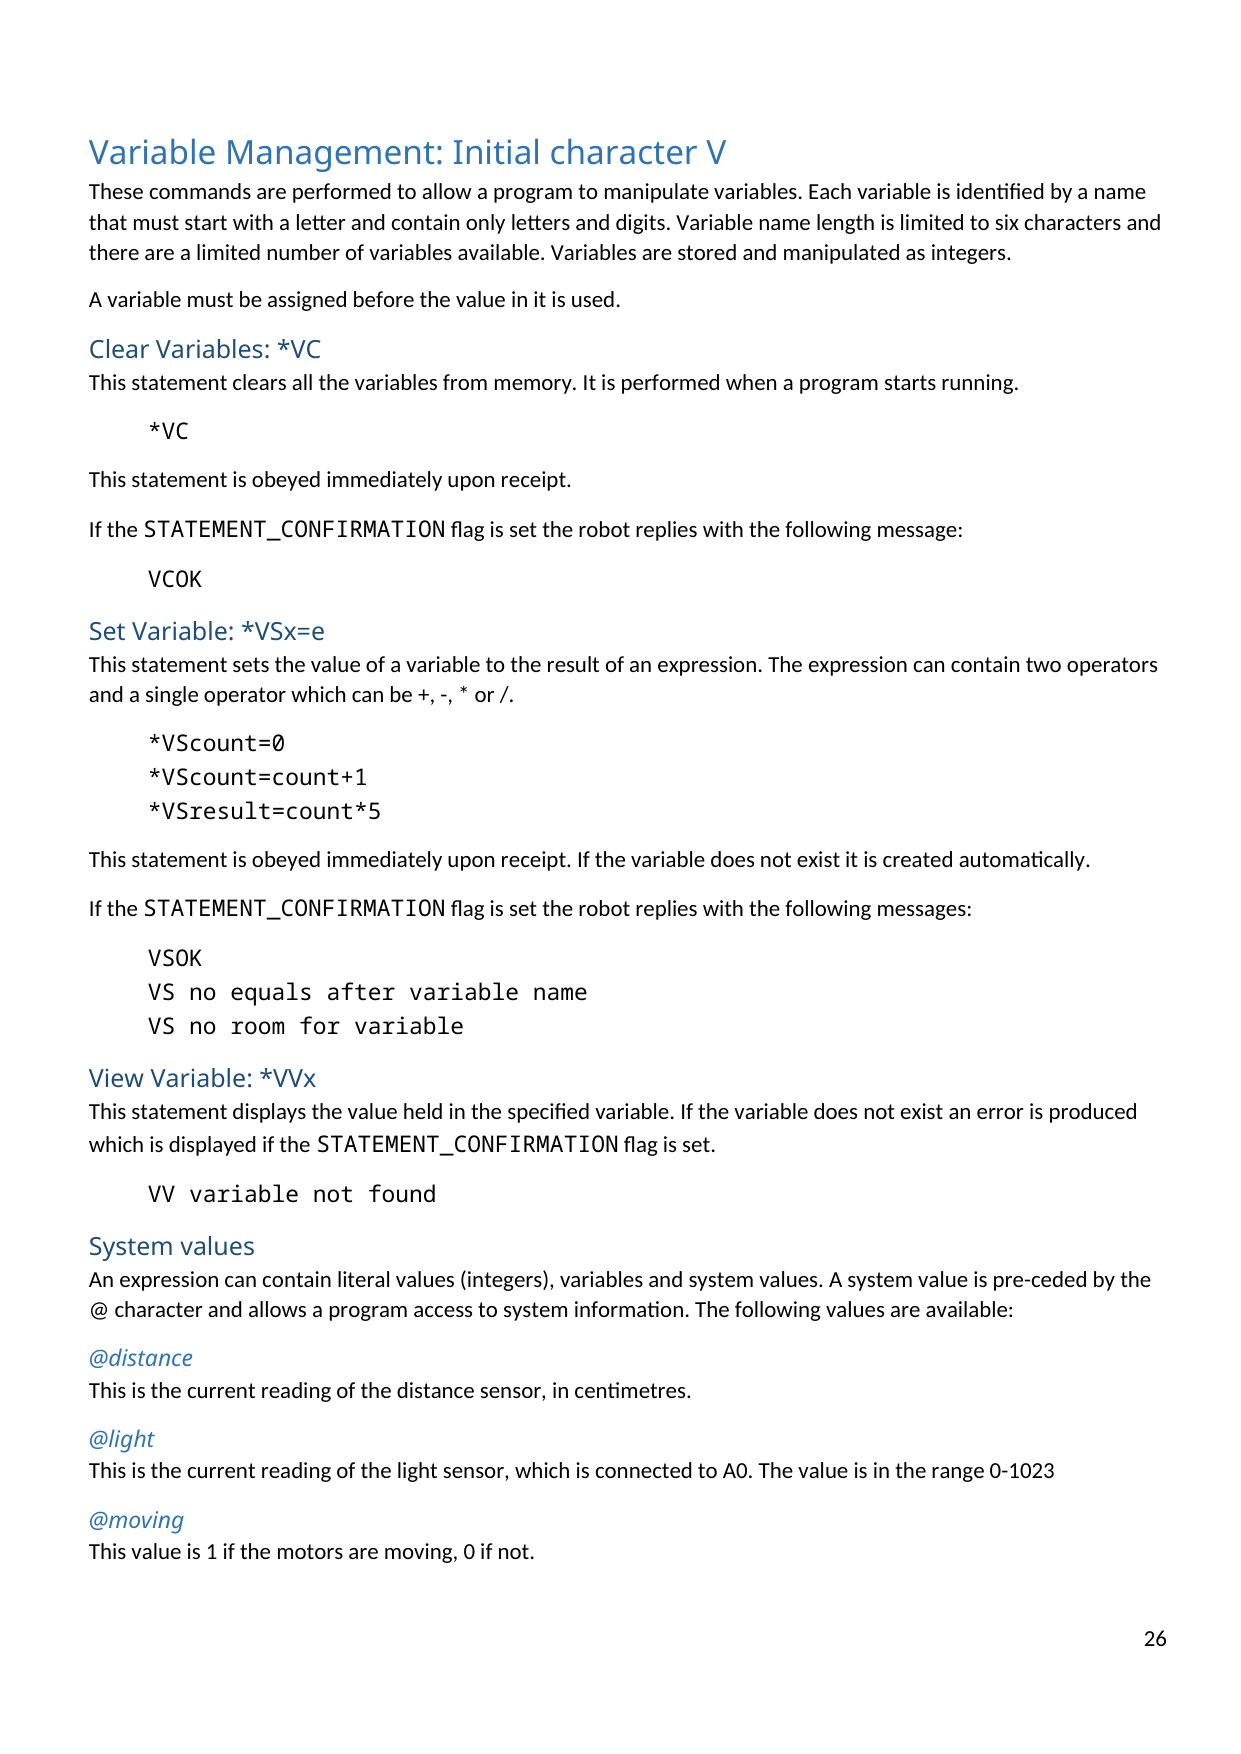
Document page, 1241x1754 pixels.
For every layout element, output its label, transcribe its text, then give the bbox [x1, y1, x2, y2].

text If the STATEMENT_CONFIRMATION flag is set the robot replies with the following message: [89, 512, 1167, 544]
text VV variable not found [148, 1178, 1167, 1209]
text This is the current reading of the distance sensor, in centimetres. [89, 1376, 1167, 1404]
subtitle Variable Management: Initial character V [89, 128, 1167, 174]
text These commands are performed to allow a program to manipulate variables. Each variable is identified by a name that must start with a letter and contain only letters and digits. Variable name length is limited to six characters and there are a limited number of variables available. Variables are stored and manipulated as integers. [89, 177, 1167, 266]
text VCOK [148, 563, 1167, 594]
text This statement clears all the variables from memory. It is performed when a program starts running. [89, 368, 1167, 396]
subtitle Set Variable: *VSx=e [89, 613, 1167, 647]
subtitle System values [89, 1228, 1167, 1262]
text An expression can contain literal values (integers), variables and system values. A system value is pre-ceded by the @ character and allows a program access to system information. The following values are available: [89, 1265, 1167, 1323]
text This statement is obeyed immediately upon receipt. [89, 466, 1167, 494]
subtitle Clear Variables: *VC [89, 332, 1167, 366]
text This statement displays the value held in the specified variable. If the variable does not exist an error is produced which is displayed if the STATEMENT_CONFIRMATION flag is set. [89, 1097, 1167, 1159]
text This statement is obeyed immediately upon receipt. If the variable does not exist it is created automatically. [89, 845, 1167, 873]
text This is the current reading of the light sensor, which is connected to A0. The value is in the range 0-1023 [89, 1457, 1167, 1485]
subtitle @distance [89, 1342, 1167, 1373]
text VSOK VS no equals after variable name VS no room for variable [148, 942, 1167, 1041]
subtitle View Variable: *VVx [89, 1060, 1167, 1094]
subtitle @moving [89, 1503, 1167, 1535]
text If the STATEMENT_CONFIRMATION flag is set the robot replies with the following messages: [89, 892, 1167, 923]
subtitle @light [89, 1423, 1167, 1454]
text This statement sets the value of a variable to the result of an expression. The expression can contain two operators and a single operator which can be +, -, * or /. [89, 650, 1167, 708]
text *VScount=0 *VScount=count+1 *VSresult=count*5 [148, 727, 1167, 826]
text *VC [148, 415, 1167, 446]
text This value is 1 if the motors are moving, 0 if not. [89, 1537, 1167, 1565]
text A variable must be assigned before the value in it is used. [89, 285, 1167, 313]
